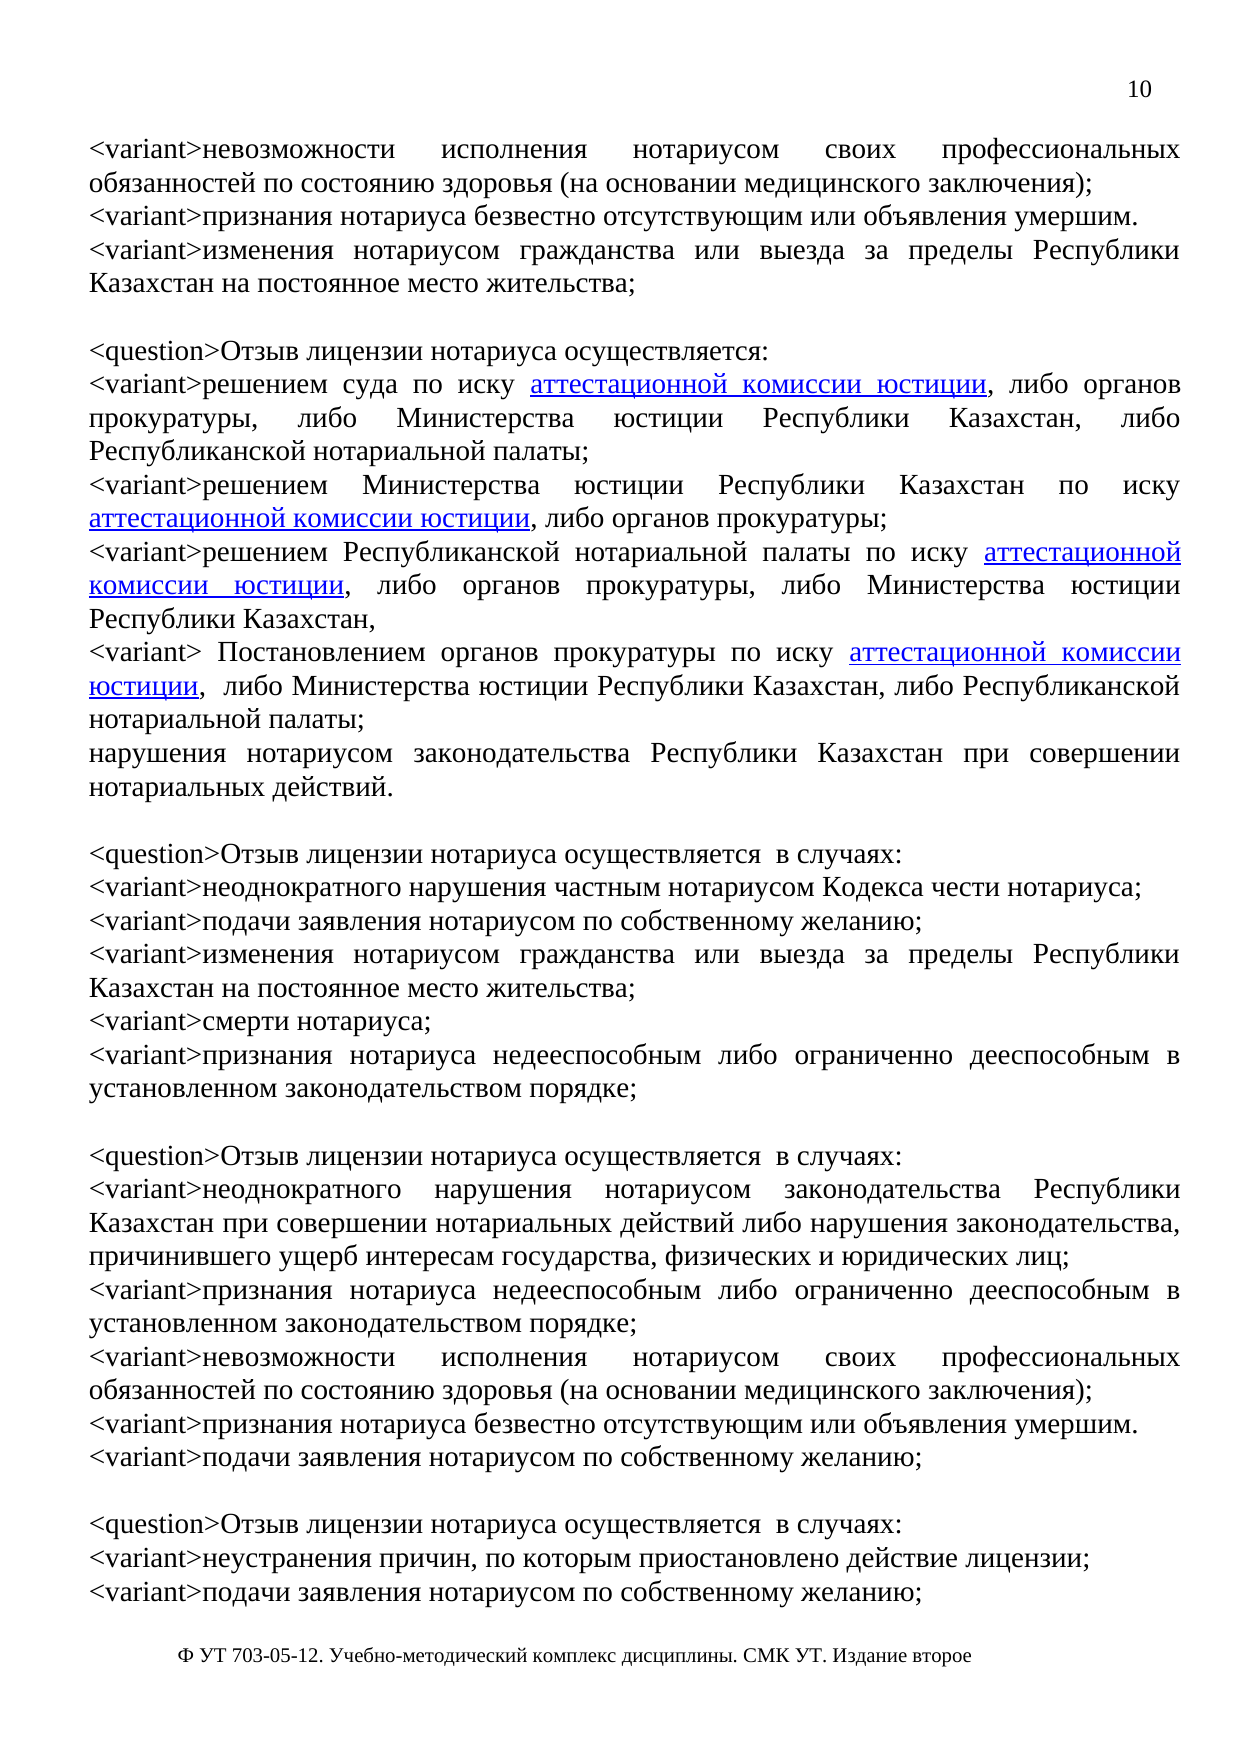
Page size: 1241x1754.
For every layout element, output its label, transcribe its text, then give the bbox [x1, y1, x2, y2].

text <question>Отзыв лицензии нотариуса осуществляется в случаях: [88, 1507, 1181, 1540]
text <variant>решением суда по иску аттестационной комиссии юстиции, либо органов прокуратуры, либо Министерства юстиции Республики Казахстан, либо Республиканской нотариальной палаты; [88, 366, 1181, 467]
text <variant>неустранения причин, по которым приостановлено действие лицензии; [88, 1540, 1181, 1574]
text <variant> Постановлением органов прокуратуры по иску аттестационной комиссии юстиции, либо Министерства юстиции Республики Казахстан, либо Республиканской нотариальной палаты; [88, 634, 1181, 735]
text <variant>признания нотариуса недееспособным либо ограниченно дееспособным в установленном законодательством порядке; [88, 1037, 1181, 1104]
text <variant>признания нотариуса безвестно отсутствующим или объявления умершим. [88, 198, 1181, 232]
text <question>Отзыв лицензии нотариуса осуществляется в случаях: [88, 1138, 1181, 1171]
text <variant>подачи заявления нотариусом по собственному желанию; [88, 903, 1181, 936]
text нарушения нотариусом законодательства Республики Казахстан при совершении нотариальных действий. [88, 735, 1181, 802]
text <variant>подачи заявления нотариусом по собственному желанию; [88, 1574, 1181, 1607]
text <variant>решением Республиканской нотариальной палаты по иску аттестационной комиссии юстиции, либо органов прокуратуры, либо Министерства юстиции Республики Казахстан, [88, 534, 1181, 634]
text <variant>изменения нотариусом гражданства или выезда за пределы Республики Казахстан на постоянное место жительства; [88, 936, 1181, 1003]
text <variant>решением Министерства юстиции Республики Казахстан по иску аттестационной комиссии юстиции, либо органов прокуратуры; [88, 467, 1181, 534]
text <variant>невозможности исполнения нотариусом своих профессиональных обязанностей по состоянию здоровья (на основании медицинского заключения); [88, 1339, 1181, 1406]
text <variant>невозможности исполнения нотариусом своих профессиональных обязанностей по состоянию здоровья (на основании медицинского заключения); [88, 131, 1181, 198]
text <variant>изменения нотариусом гражданства или выезда за пределы Республики Казахстан на постоянное место жительства; [88, 232, 1181, 299]
text <variant>признания нотариуса безвестно отсутствующим или объявления умершим. [88, 1406, 1181, 1439]
text <variant>признания нотариуса недееспособным либо ограниченно дееспособным в установленном законодательством порядке; [88, 1272, 1181, 1339]
text <variant>неоднократного нарушения нотариусом законодательства Республики Казахстан при совершении нотариальных действий либо нарушения законодательства, причинившего ущерб интересам государства, физических и юридических лиц; [88, 1171, 1181, 1272]
text <variant>неоднократного нарушения частным нотариусом Кодекса чести нотариуса; [88, 869, 1181, 903]
text <variant>подачи заявления нотариусом по собственному желанию; [88, 1439, 1181, 1473]
text <question>Отзыв лицензии нотариуса осуществляется в случаях: [88, 836, 1181, 869]
text <question>Отзыв лицензии нотариуса осуществляется: [88, 333, 1181, 366]
text <variant>смерти нотариуса; [88, 1003, 1181, 1037]
